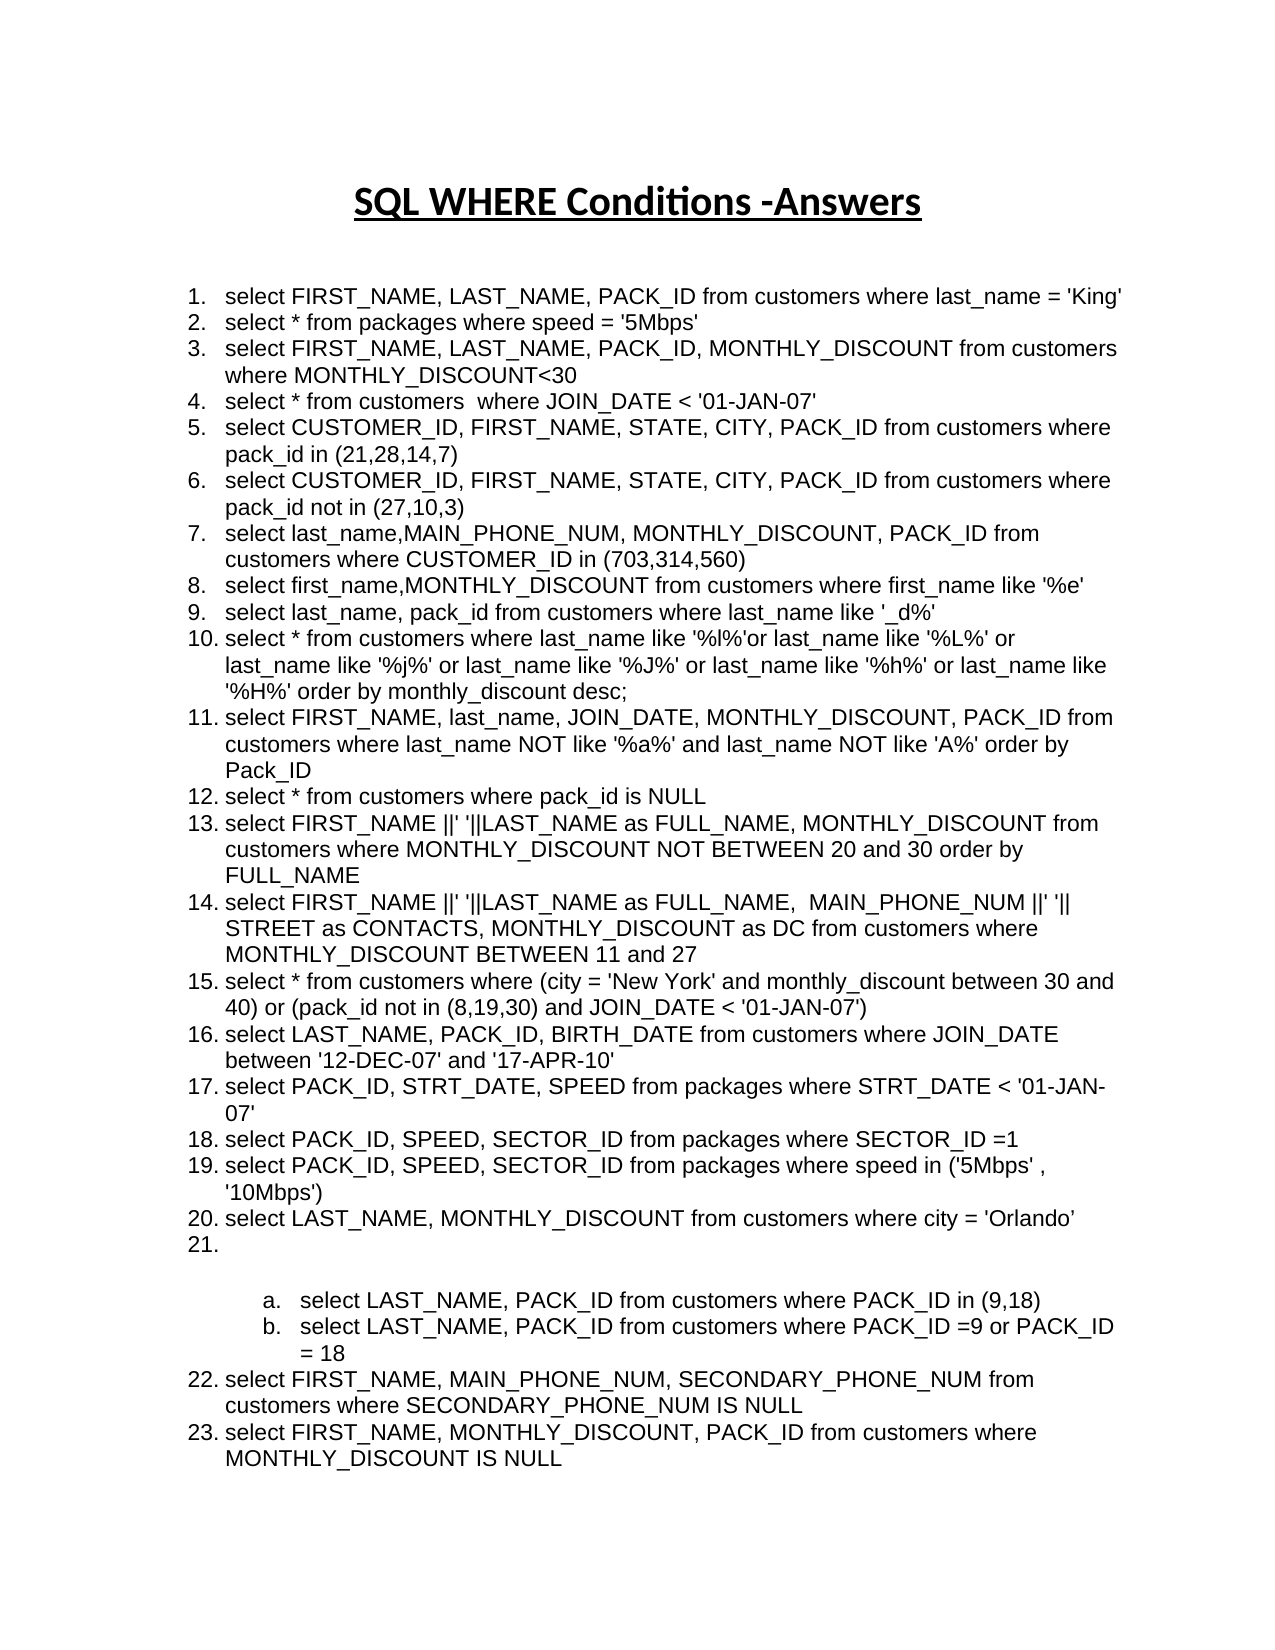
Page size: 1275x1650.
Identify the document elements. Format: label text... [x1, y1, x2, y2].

list select FIRST_NAME ||' '||LAST_NAME as FULL_NAME, MONTHLY_DISCOUNT from customers where MONTHLY_DISCOUNT NOT BETWEEN 20 and 30 order by FULL_NAME [187, 810, 1125, 889]
list select FIRST_NAME, MONTHLY_DISCOUNT, PACK_ID from customers where MONTHLY_DISCOUNT IS NULL [187, 1419, 1125, 1471]
list select * from customers where (city = 'New York' and monthly_discount between 30 and 40) or (pack_id not in (8,19,30) and JOIN_DATE < '01-JAN-07') [187, 968, 1125, 1021]
list select CUSTOMER_ID, FIRST_NAME, STATE, CITY, PACK_ID from customers where pack_id not in (27,10,3) [187, 467, 1125, 520]
list select * from customers where pack_id is NULL [187, 783, 1125, 810]
list select LAST_NAME, MONTHLY_DISCOUNT from customers where city = 'Orlando’ [187, 1205, 1125, 1231]
list select FIRST_NAME ||' '||LAST_NAME as FULL_NAME, MAIN_PHONE_NUM ||' '||STREET as CONTACTS, MONTHLY_DISCOUNT as DC from customers where MONTHLY_DISCOUNT BETWEEN 11 and 27 [187, 889, 1125, 968]
list select FIRST_NAME, LAST_NAME, PACK_ID, MONTHLY_DISCOUNT from customers where MONTHLY_DISCOUNT<30 [187, 335, 1125, 388]
list select PACK_ID, SPEED, SECTOR_ID from packages where speed in ('5Mbps' , '10Mbps') [187, 1152, 1125, 1205]
list select last_name, pack_id from customers where last_name like '_d%' [187, 599, 1125, 625]
list select * from packages where speed = '5Mbps' [187, 309, 1125, 335]
list select FIRST_NAME, MAIN_PHONE_NUM, SECONDARY_PHONE_NUM from customers where SECONDARY_PHONE_NUM IS NULL [187, 1366, 1125, 1419]
list select * from customers where last_name like '%l%'or last_name like '%L%' or last_name like '%j%' or last_name like '%J%' or last_name like '%h%' or last_name like '%H%' order by monthly_discount desc; [187, 625, 1125, 704]
list select FIRST_NAME, LAST_NAME, PACK_ID from customers where last_name = 'King' [187, 283, 1125, 309]
list select PACK_ID, STRT_DATE, SPEED from packages where STRT_DATE < '01-JAN-07' [187, 1073, 1125, 1126]
list select LAST_NAME, PACK_ID from customers where PACK_ID =9 or PACK_ID = 18 [262, 1313, 1125, 1366]
list select first_name,MONTHLY_DISCOUNT from customers where first_name like '%e' [187, 572, 1125, 599]
subtitle SQL WHERE Conditions -Answers [150, 175, 1125, 226]
list select CUSTOMER_ID, FIRST_NAME, STATE, CITY, PACK_ID from customers where pack_id in (21,28,14,7) [187, 414, 1125, 467]
list select LAST_NAME, PACK_ID, BIRTH_DATE from customers where JOIN_DATE between '12-DEC-07' and '17-APR-10' [187, 1021, 1125, 1073]
list select FIRST_NAME, last_name, JOIN_DATE, MONTHLY_DISCOUNT, PACK_ID from customers where last_name NOT like '%a%' and last_name NOT like 'A%' order by Pack_ID [187, 704, 1125, 783]
list select PACK_ID, SPEED, SECTOR_ID from packages where SECTOR_ID =1 [187, 1126, 1125, 1152]
list select LAST_NAME, PACK_ID from customers where PACK_ID in (9,18) [262, 1287, 1125, 1313]
list select * from customers where JOIN_DATE < '01-JAN-07' [187, 388, 1125, 414]
list select last_name,MAIN_PHONE_NUM, MONTHLY_DISCOUNT, PACK_ID from customers where CUSTOMER_ID in (703,314,560) [187, 520, 1125, 572]
